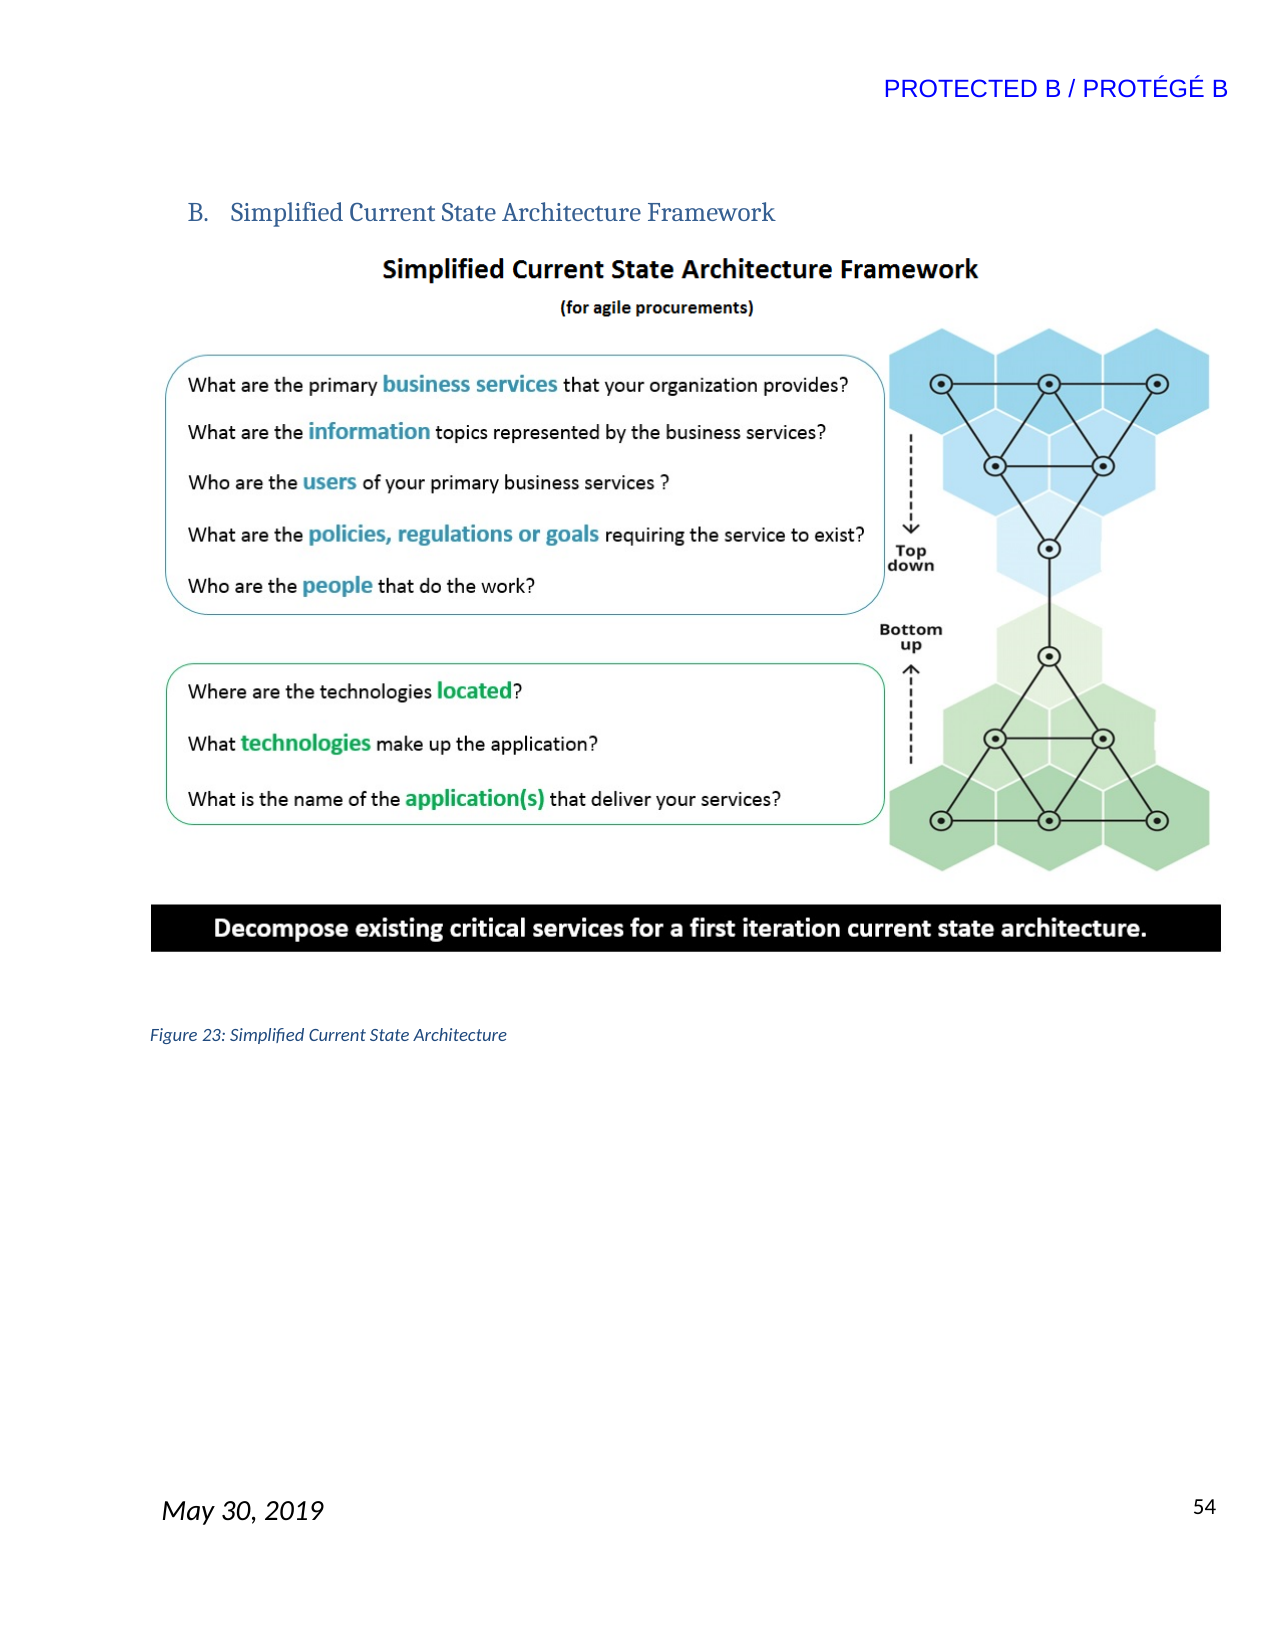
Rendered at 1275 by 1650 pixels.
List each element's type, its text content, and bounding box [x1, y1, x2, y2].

subtitle Simplified Current State Architecture Framework [187, 197, 1228, 228]
text Figure 23: Simplified Current State Architecture [150, 1024, 1228, 1047]
picture [150, 230, 1227, 999]
